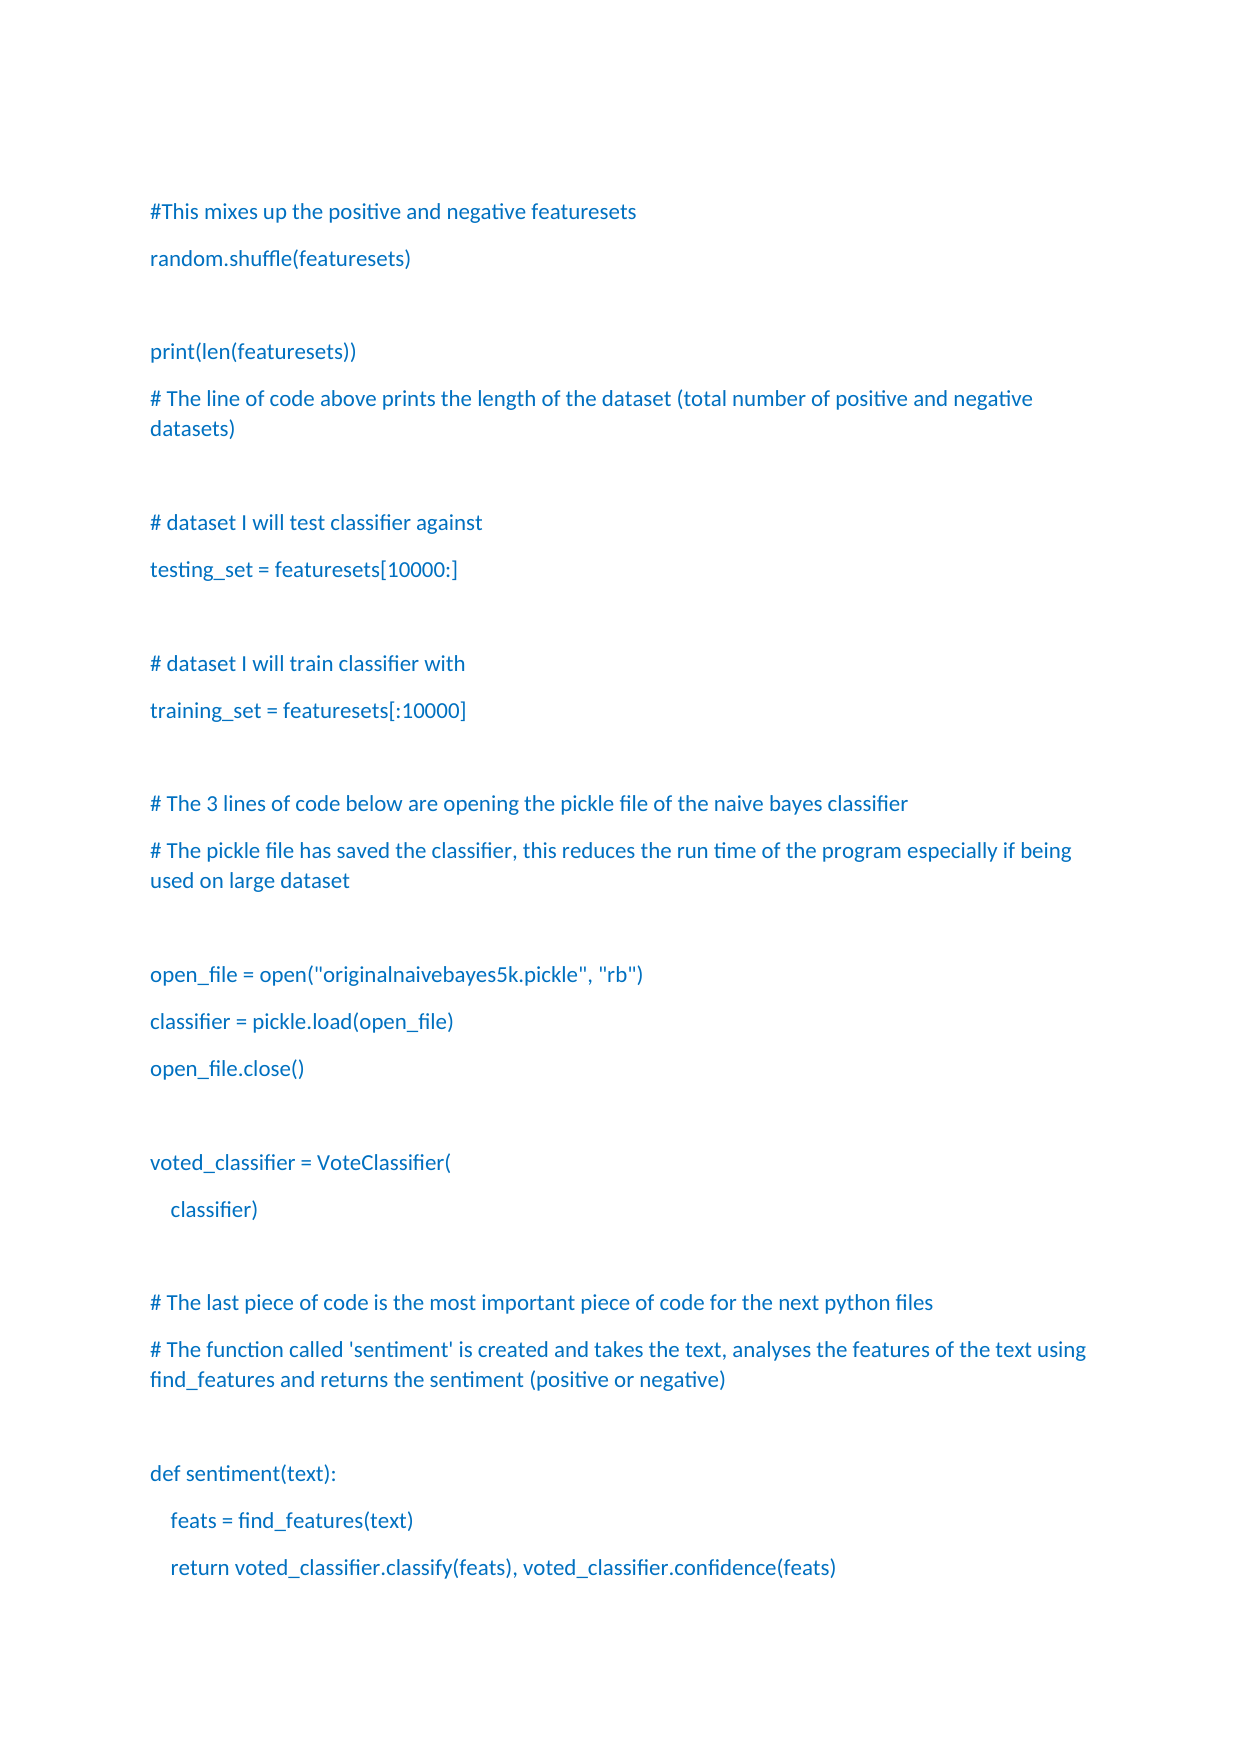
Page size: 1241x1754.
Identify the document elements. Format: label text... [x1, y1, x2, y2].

text # The function called 'sentiment' is created and takes the text, analyses the features of the text using find_features and returns the sentiment (positive or negative) [150, 1335, 1090, 1394]
text #This mixes up the positive and negative featuresets [150, 197, 1090, 225]
text def sentiment(text): [150, 1459, 1090, 1487]
text # The 3 lines of code below are opening the pickle file of the naive bayes classifier [150, 789, 1090, 818]
text classifier = pickle.load(open_file) [150, 1007, 1090, 1035]
text return voted_classifier.classify(feats), voted_classifier.confidence(feats) [150, 1553, 1090, 1581]
text # dataset I will test classifier against [150, 508, 1090, 536]
text print(len(featuresets)) [150, 337, 1090, 366]
text open_file = open("originalnaivebayes5k.pickle", "rb") [150, 960, 1090, 988]
text feats = find_features(text) [150, 1506, 1090, 1534]
text # dataset I will train classifier with [150, 649, 1090, 677]
text classifier) [150, 1195, 1090, 1223]
text # The last piece of code is the most important piece of code for the next python files [150, 1288, 1090, 1317]
text # The pickle file has saved the classifier, this reduces the run time of the program especially if being used on large dataset [150, 836, 1090, 895]
text training_set = featuresets[:10000] [150, 696, 1090, 724]
text random.shuffle(featuresets) [150, 244, 1090, 272]
text voted_classifier = VoteClassifier( [150, 1148, 1090, 1176]
text # The line of code above prints the length of the dataset (total number of positive and negative datasets) [150, 384, 1090, 443]
text open_file.close() [150, 1054, 1090, 1082]
text testing_set = featuresets[10000:] [150, 555, 1090, 583]
